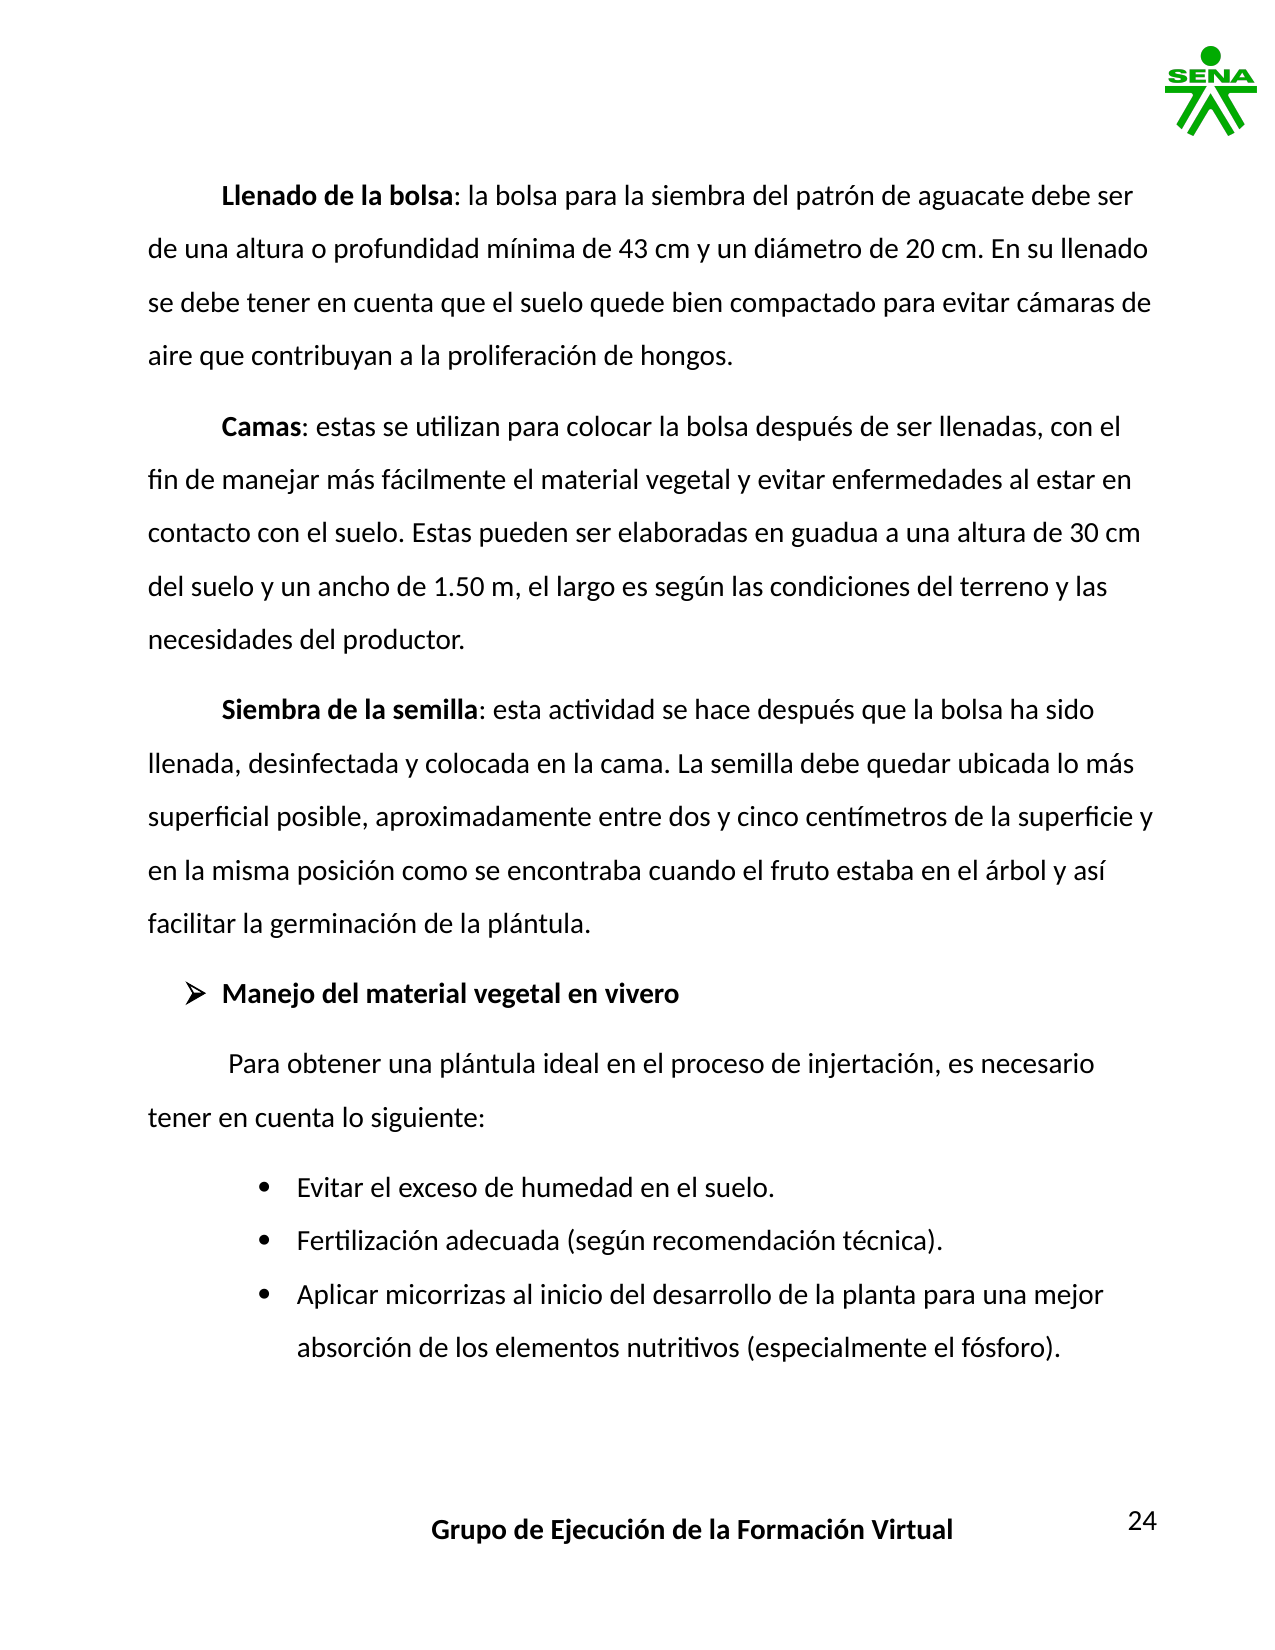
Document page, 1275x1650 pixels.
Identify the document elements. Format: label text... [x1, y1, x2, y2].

list Manejo del material vegetal en vivero [184, 975, 1157, 1011]
list Fertilización adecuada (según recomendación técnica). [259, 1222, 1157, 1258]
picture [1165, 46, 1257, 136]
text Camas: estas se utilizan para colocar la bolsa después de ser llenadas, con el fin de manejar más fácilmente el material vegetal y evitar enfermedades al estar en contacto con el suelo. Estas pueden ser elaboradas en guadua a una altura de 30 cm del suelo y un ancho de 1.50 m, el largo es según las condiciones del terreno y las necesidades del productor. [148, 408, 1157, 657]
text Siembra de la semilla: esta actividad se hace después que la bolsa ha sido llenada, desinfectada y colocada en la cama. La semilla debe quedar ubicada lo más superficial posible, aproximadamente entre dos y cinco centímetros de la superficie y en la misma posición como se encontraba cuando el fruto estaba en el árbol y así facilitar la germinación de la plántula. [148, 691, 1157, 941]
list Evitar el exceso de humedad en el suelo. [259, 1169, 1157, 1204]
list Aplicar micorrizas al inicio del desarrollo de la planta para una mejor absorción de los elementos nutritivos (especialmente el fósforo). [259, 1276, 1157, 1365]
text Para obtener una plántula ideal en el proceso de injertación, es necesario tener en cuenta lo siguiente: [148, 1045, 1157, 1134]
text Llenado de la bolsa: la bolsa para la siembra del patrón de aguacate debe ser de una altura o profundidad mínima de 43 cm y un diámetro de 20 cm. En su llenado se debe tener en cuenta que el suelo quede bien compactado para evitar cámaras de aire que contribuyan a la proliferación de hongos. [148, 177, 1157, 373]
